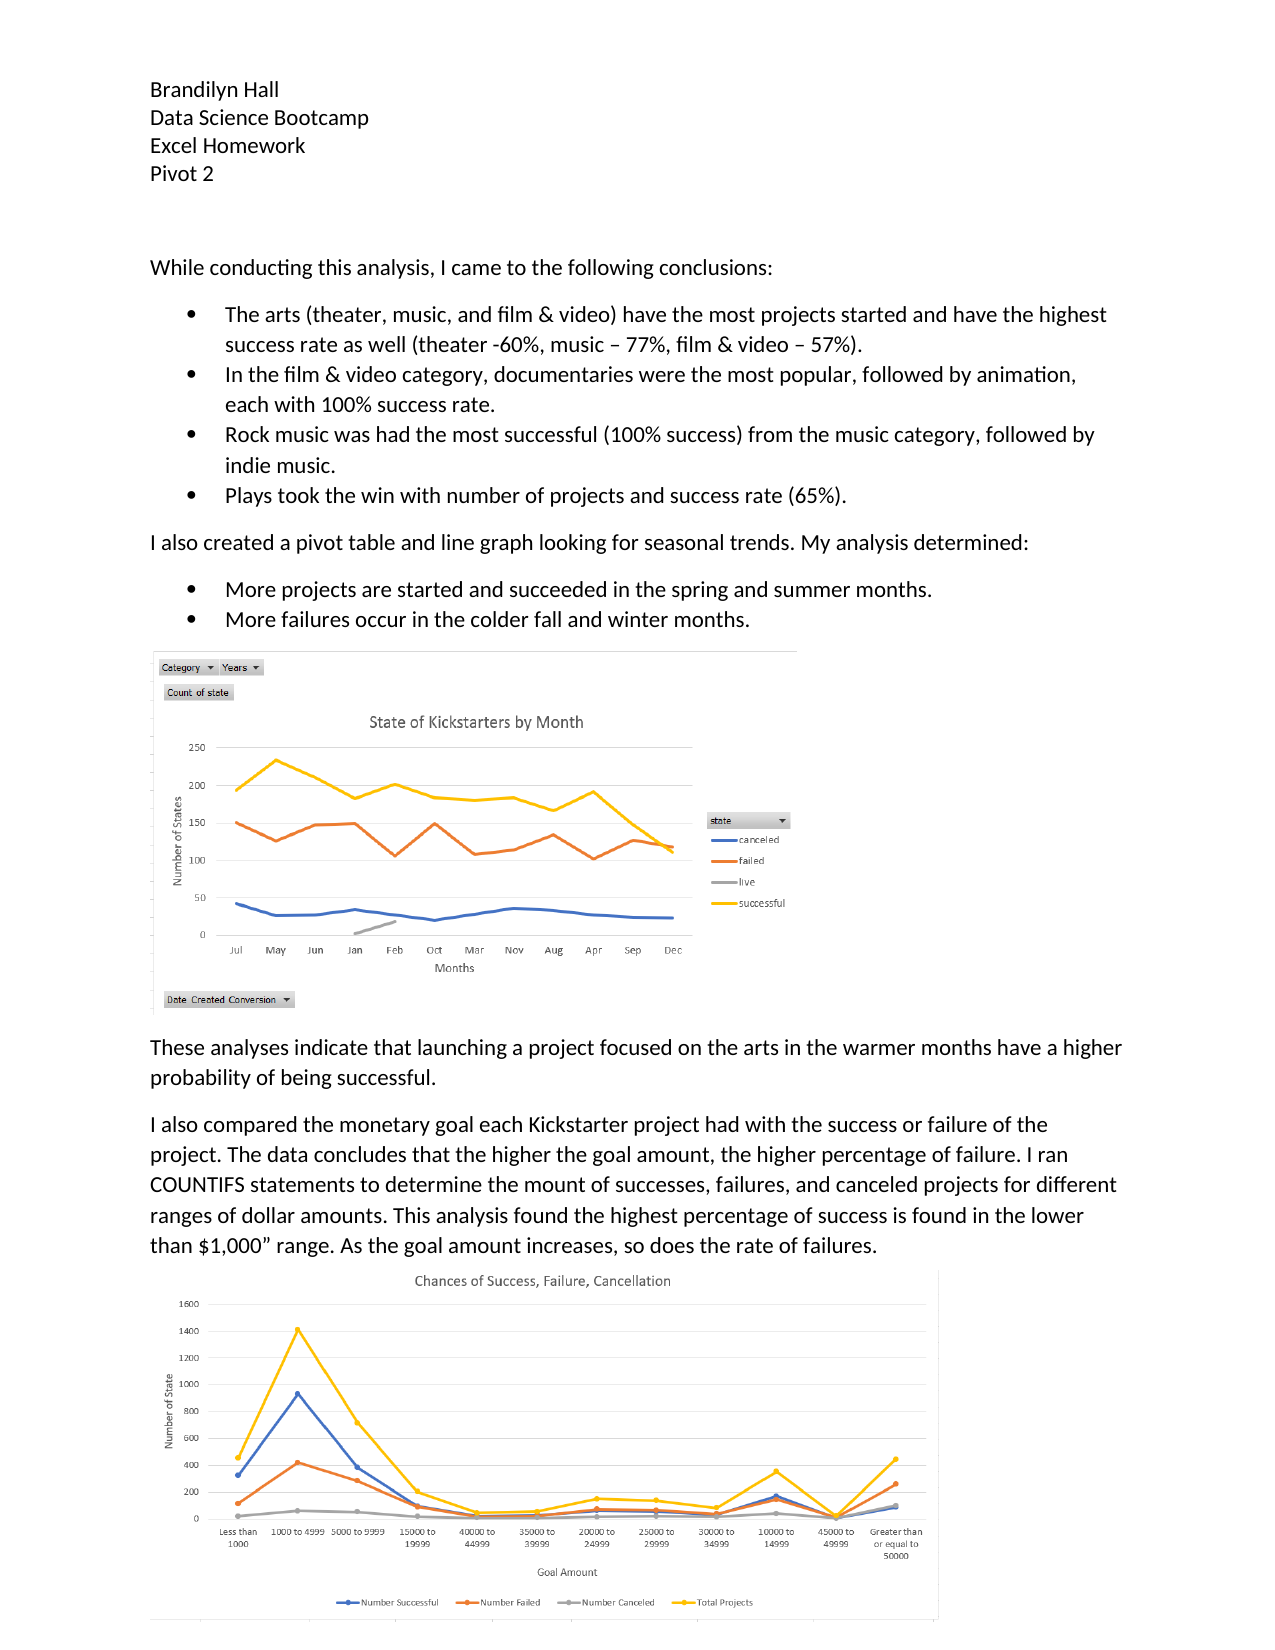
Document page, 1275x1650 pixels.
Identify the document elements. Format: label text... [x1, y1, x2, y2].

picture [150, 651, 797, 1015]
picture [150, 1270, 939, 1622]
list The arts (theater, music, and film & video) have the most projects started and have the highest success rate as well (theater -60%, music – 77%, film & video – 57%). [187, 300, 1125, 358]
text I also compared the monetary goal each Kickstarter project had with the success or failure of the project. The data concludes that the higher the goal amount, the higher percentage of failure. I ran COUNTIFS statements to determine the mount of successes, failures, and canceled projects for different ranges of dollar amounts. This analysis found the highest percentage of success is found in the lower than $1,000” range. As the goal amount increases, so does the rate of failures. [150, 1110, 1125, 1259]
list In the film & video category, documentaries were the most popular, followed by animation, each with 100% success rate. [187, 360, 1125, 418]
list More failures occur in the colder fall and winter months. [187, 605, 1125, 633]
text Pivot 2 [150, 159, 1125, 187]
text I also created a pivot table and line graph looking for seasonal trends. My analysis determined: [150, 528, 1125, 556]
list Plays took the win with number of projects and success rate (65%). [187, 481, 1125, 509]
list More projects are started and succeeded in the spring and summer months. [187, 575, 1125, 603]
list Rock music was had the most successful (100% success) from the music category, followed by indie music. [187, 421, 1125, 479]
text These analyses indicate that launching a project focused on the arts in the warmer months have a higher probability of being successful. [150, 1033, 1125, 1091]
text While conducting this analysis, I came to the following conclusions: [150, 253, 1125, 281]
